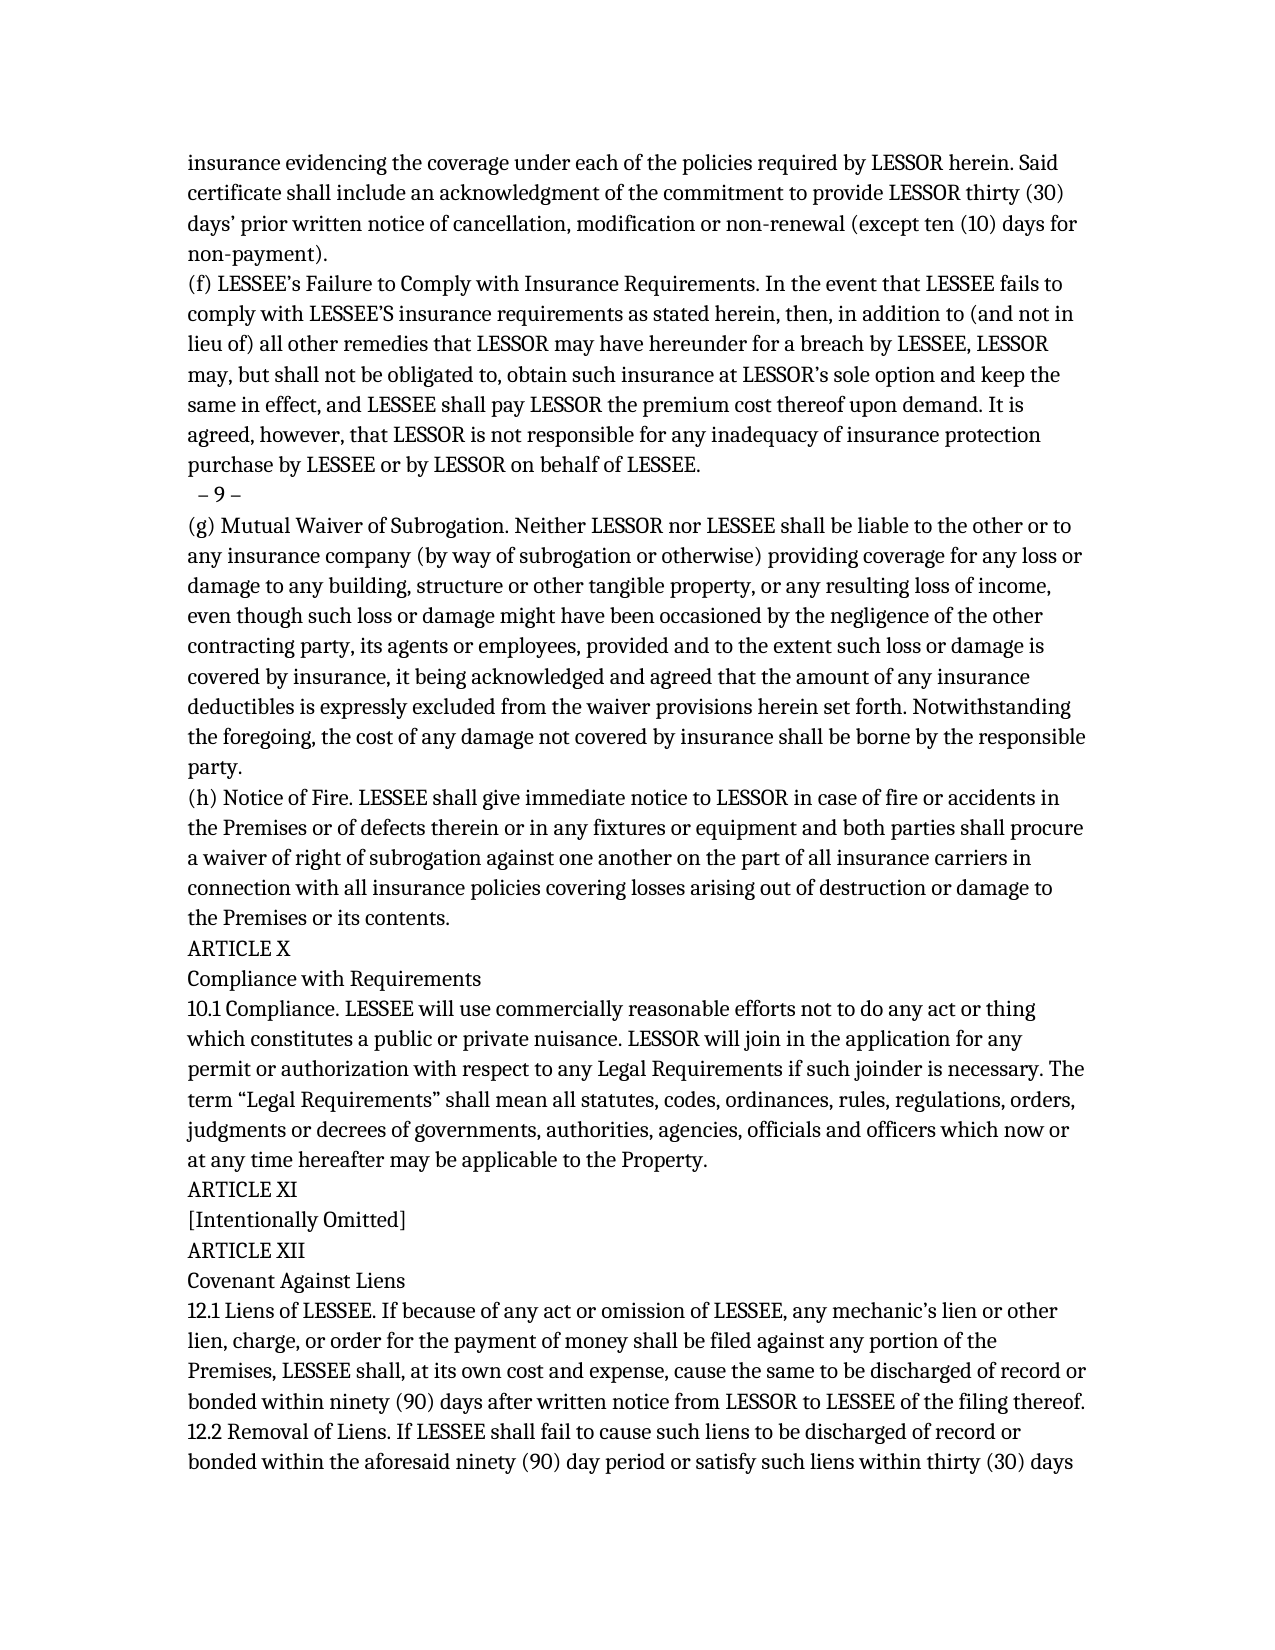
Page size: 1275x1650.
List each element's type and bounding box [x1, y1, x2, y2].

text [187, 150, 1087, 1475]
